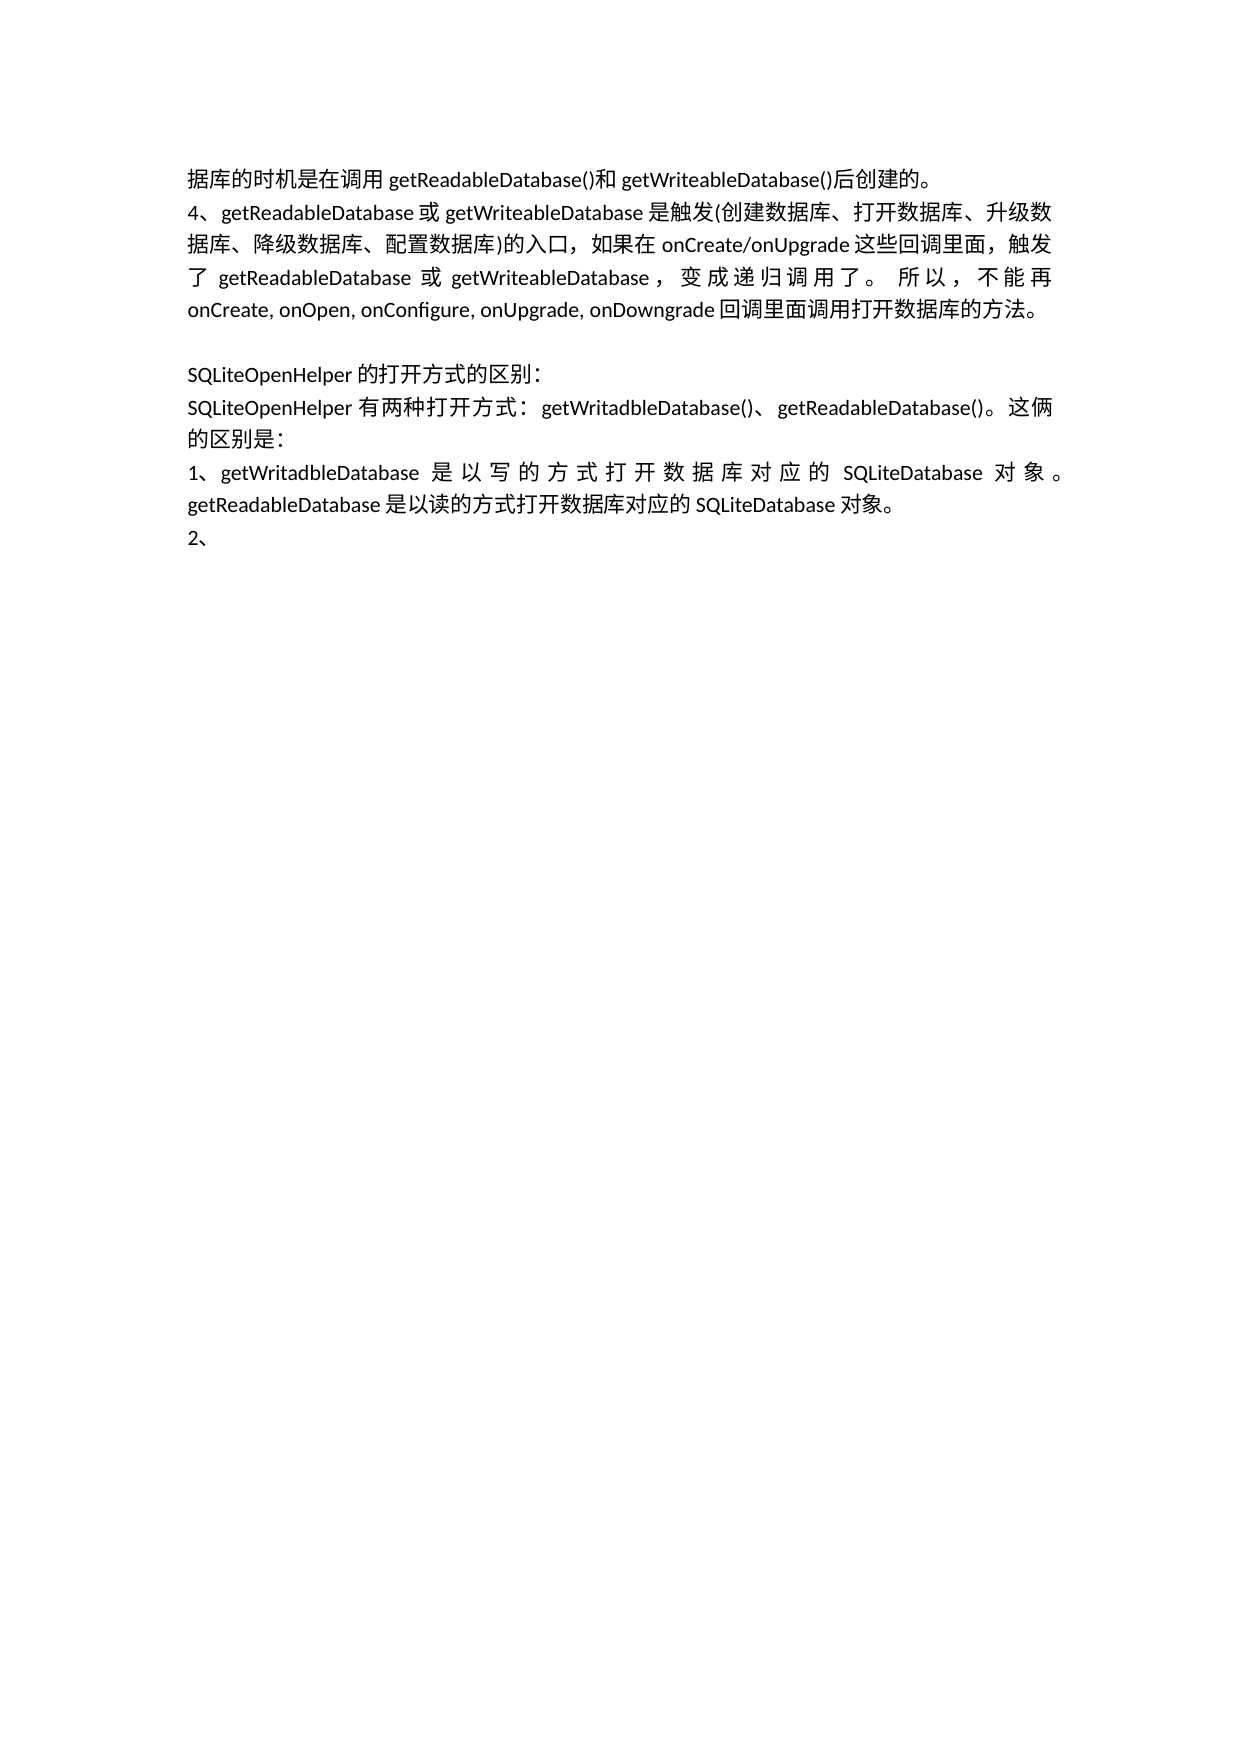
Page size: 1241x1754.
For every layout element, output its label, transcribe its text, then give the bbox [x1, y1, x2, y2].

list SQLiteOpenHelper的打开方式的区别： [187, 357, 1053, 389]
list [187, 162, 1053, 194]
list getWritadbleDatabase是以写的方式打开数据库对应的SQLiteDatabase对象。getReadableDatabase是以读的方式打开数据库对应的SQLiteDatabase对象。 [187, 454, 1053, 519]
list 4、getReadableDatabase或getWriteableDatabase是触发(创建数据库、打开数据库、升级数据库、降级数据库、配置数据库)的入口，如果在onCreate/onUpgrade这些回调里面，触发了getReadableDatabase或getWriteableDatabase，变成递归调用了。 所以，不能再onCreate, onOpen, onConfigure, onUpgrade, onDowngrade回调里面调用打开数据库的方法。 [187, 194, 1053, 324]
list SQLiteOpenHelper有两种打开方式：getWritadbleDatabase()、getReadableDatabase()。这俩的区别是： [187, 389, 1053, 454]
